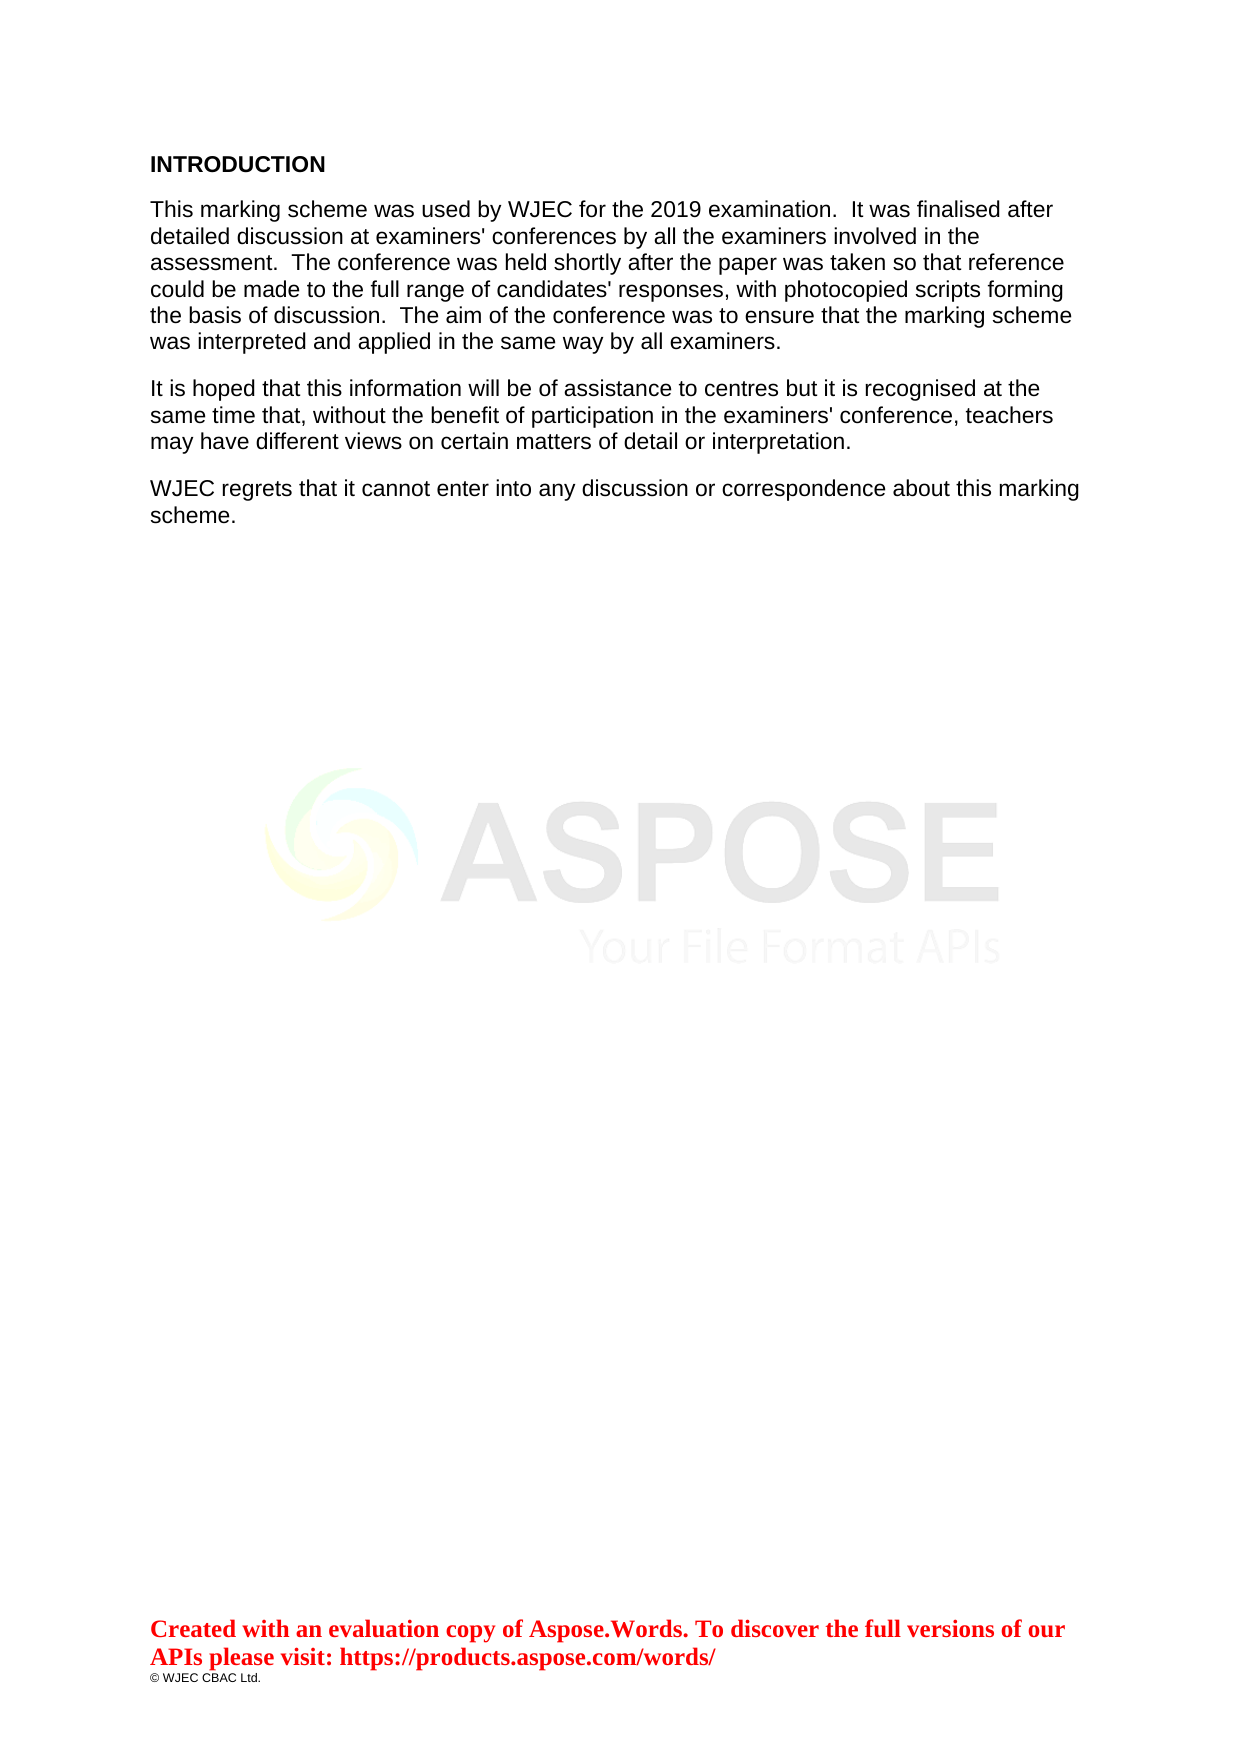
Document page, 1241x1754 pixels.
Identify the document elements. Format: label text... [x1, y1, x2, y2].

text It is hoped that this information will be of assistance to centres but it is recognised at the same time that, without the benefit of participation in the examiners' conference, teachers may have different views on certain matters of detail or interpretation. [150, 375, 1081, 454]
text This marking scheme was used by WJEC for the 2019 examination. It was finalised after detailed discussion at examiners' conferences by all the examiners involved in the assessment. The conference was held shortly after the paper was taken so that reference could be made to the full range of candidates' responses, with photocopied scripts forming the basis of discussion. The aim of the conference was to ensure that the marking scheme was interpreted and applied in the same way by all examiners. [150, 196, 1099, 354]
subtitle INTRODUCTION [150, 151, 1136, 177]
text WJEC regrets that it cannot enter into any discussion or correspondence about this marking scheme. [150, 475, 1107, 528]
